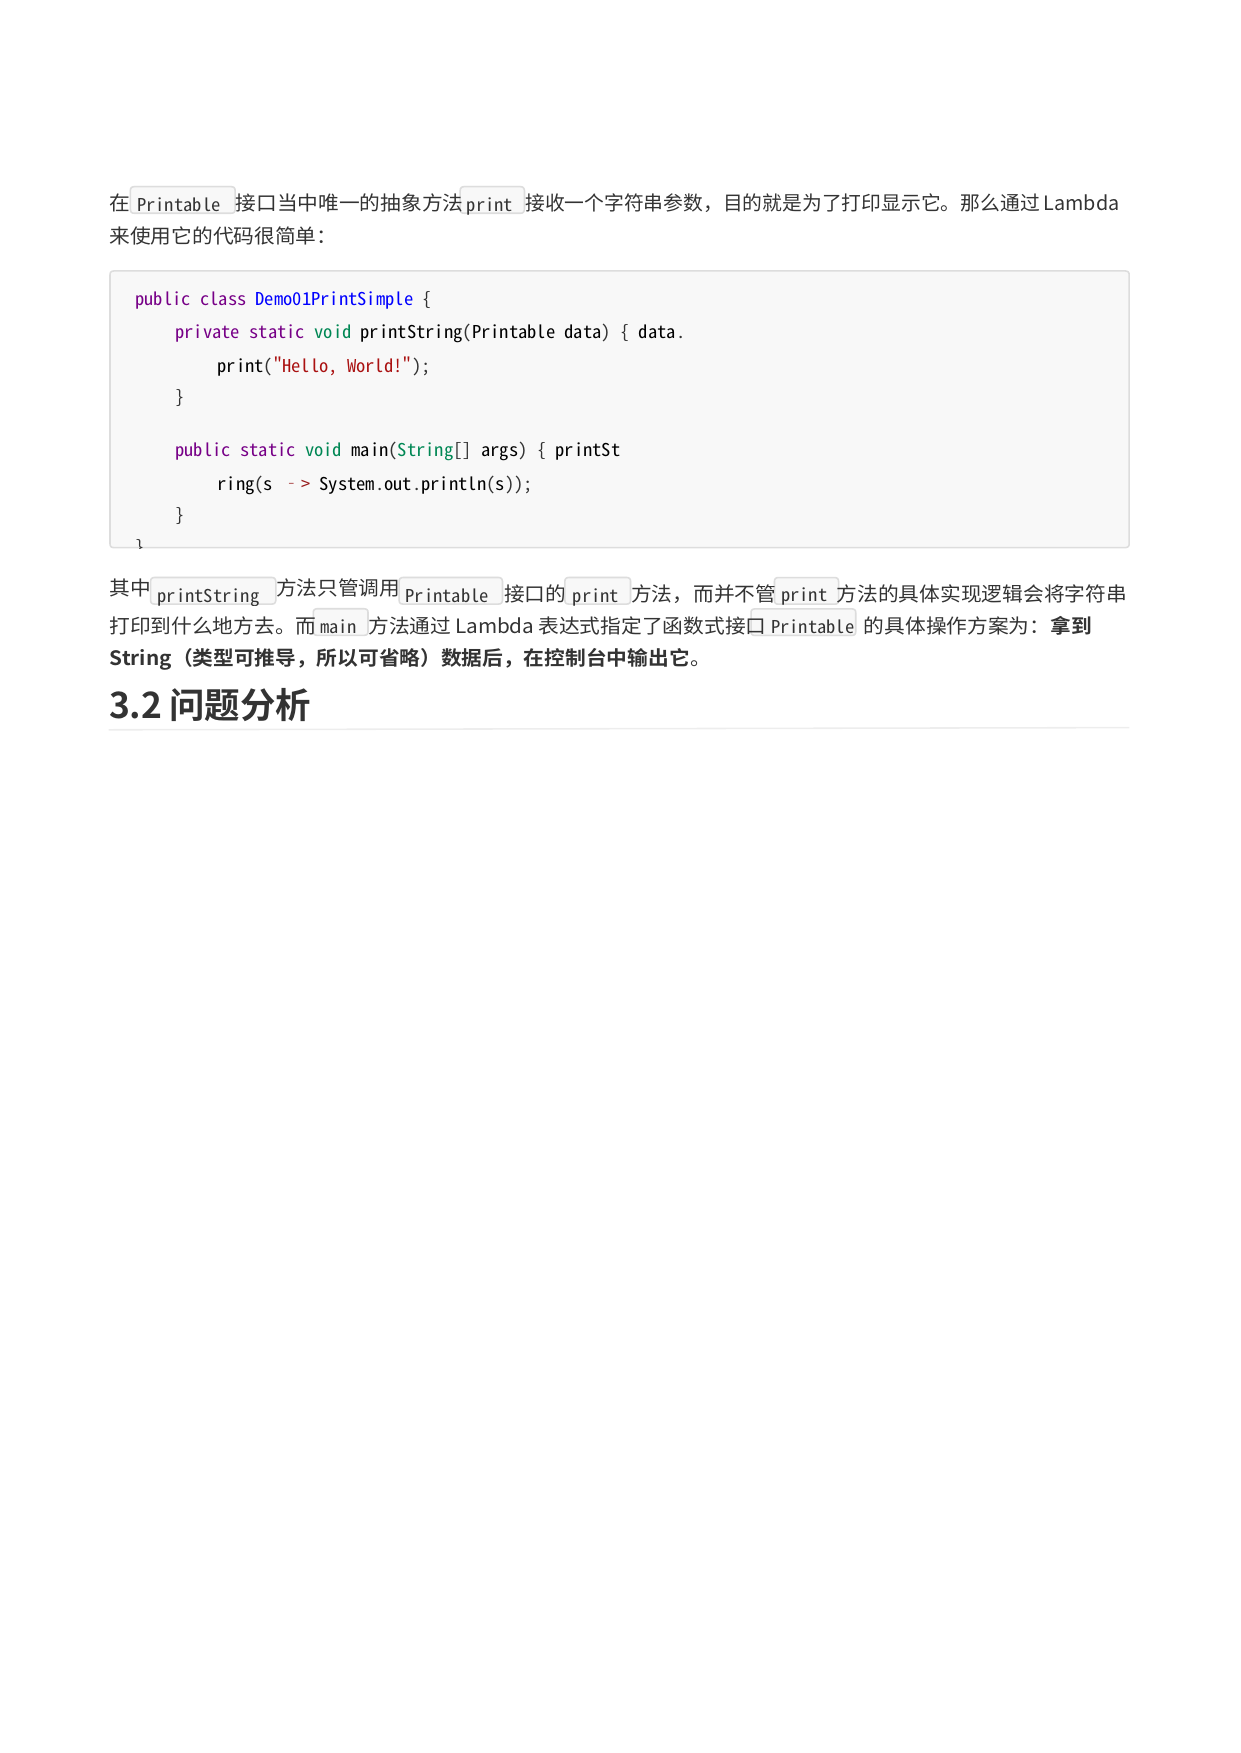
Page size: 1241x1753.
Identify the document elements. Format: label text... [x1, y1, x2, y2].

text 接口的 [504, 573, 569, 608]
text 在 接口当中唯一的抽象方法 接收一个字符串参数，目的就是为了打印显示它。那么通过Lambda [109, 182, 1142, 218]
text String（类型可推导，所以可省略）数据后，在控制台中输出它。 [109, 639, 1142, 672]
subtitle 问题分析 [109, 677, 1142, 728]
text 来使用它的代码很简单： [109, 218, 1142, 249]
text 打印到什么地方去。而 方法通过Lambda表达式指定了函数式接口 Printable 的具体操作方案为：拿到 [109, 608, 1142, 639]
text 方法，而并不管 print 方法的具体实现逻辑会将字符串 [631, 573, 1142, 608]
text 其中 方法只管调用 [109, 567, 402, 602]
